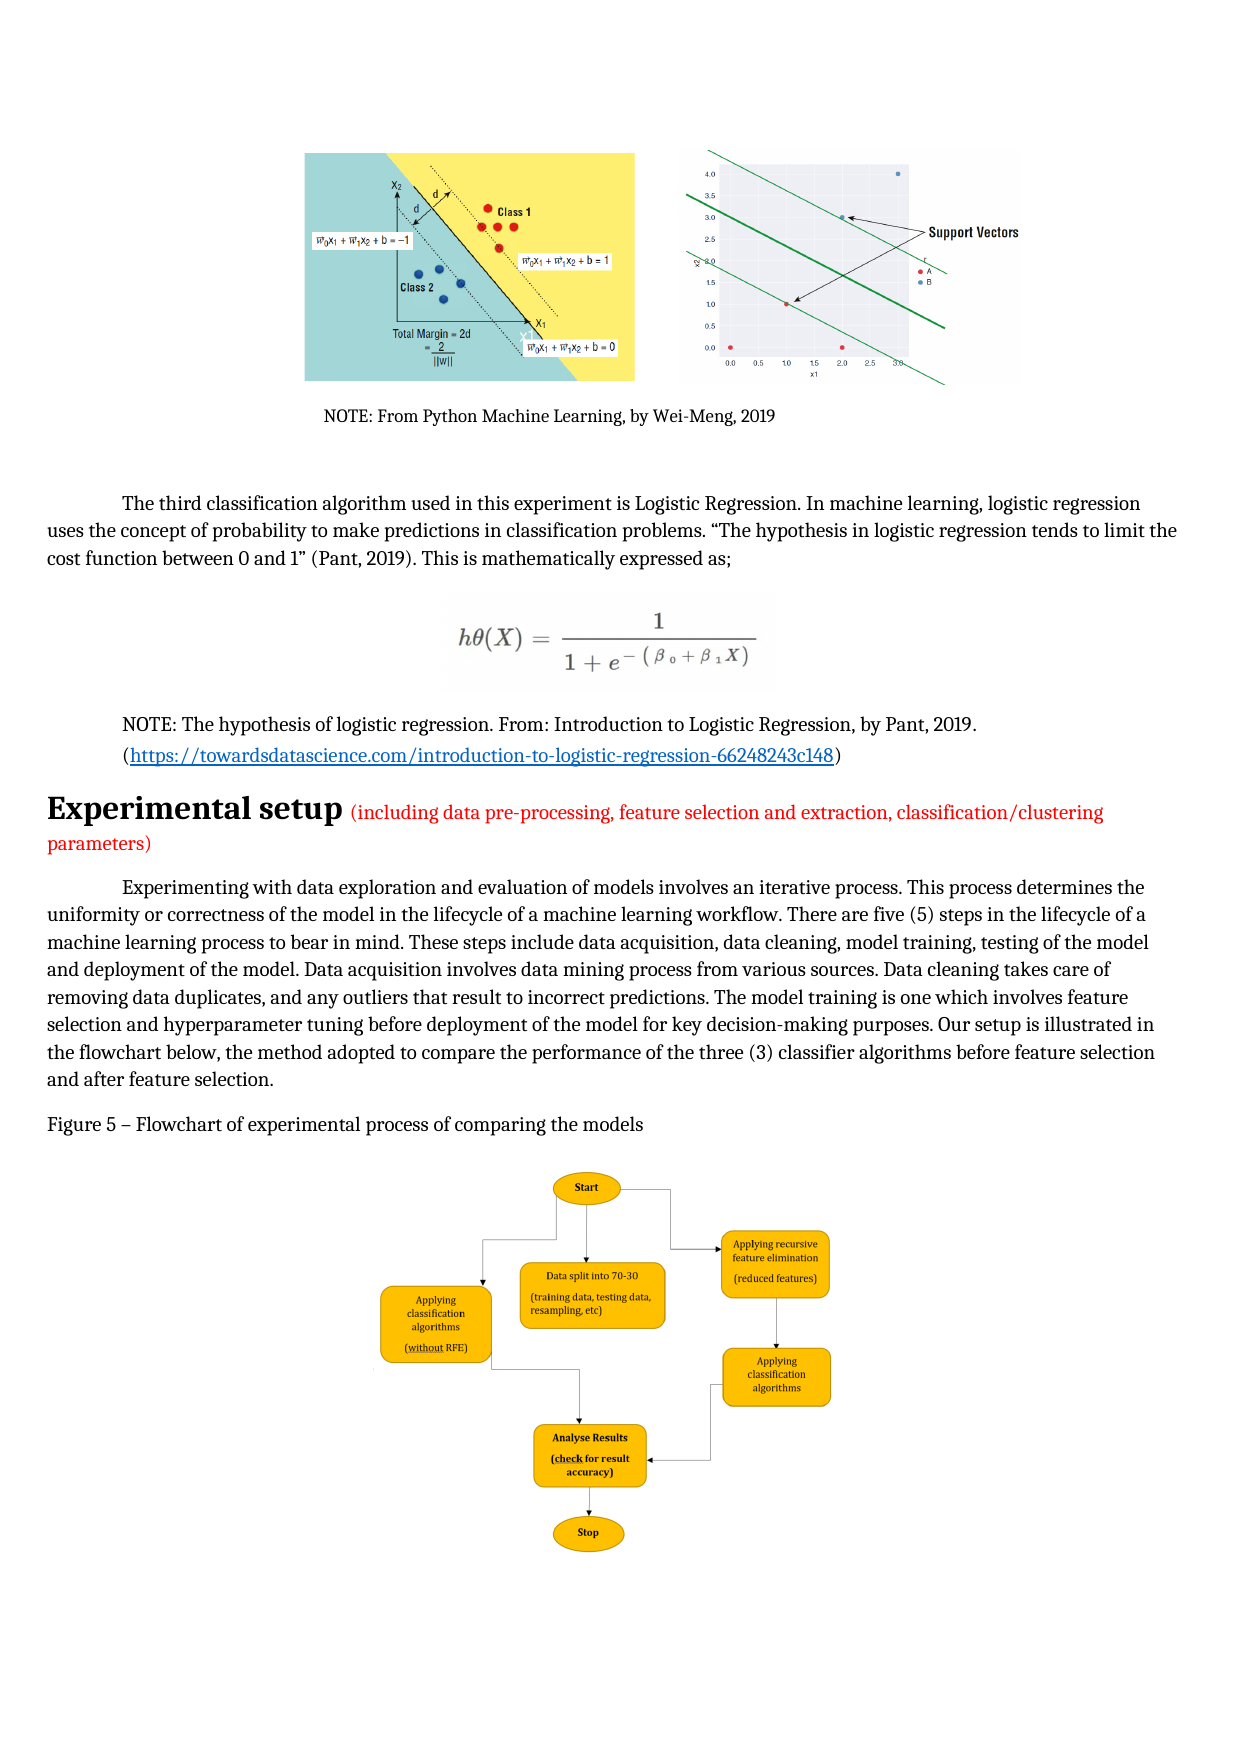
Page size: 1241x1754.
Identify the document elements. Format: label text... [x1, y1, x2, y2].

text Figure 5 – Flowchart of experimental process of comparing the models [47, 1112, 1181, 1136]
text The third classification algorithm used in this experiment is Logistic Regression. In machine learning, logistic regression uses the concept of probability to make predictions in classification problems. “The hypothesis in logistic regression tends to limit the cost function between 0 and 1” (Pant, 2019). This is mathematically expressed as; [47, 491, 1181, 570]
text NOTE: The hypothesis of logistic regression. From: Introduction to Logistic Regression, by Pant, 2019. (https://towardsdatascience.com/introduction-to-logistic-regression-66248243c148) [47, 712, 1181, 769]
text NOTE: From Python Machine Learning, by Wei-Meng, 2019 [47, 406, 1181, 427]
text Experimental setup (including data pre-processing, feature selection and extraction, classification/clustering parameters) [47, 789, 1181, 855]
text Experimenting with data exploration and evaluation of models involves an iterative process. This process determines the uniformity or correctness of the model in the lifecycle of a machine learning workflow. There are five (5) steps in the lifecycle of a machine learning process to bear in mind. These steps include data acquisition, data cleaning, model training, testing of the model and deployment of the model. Data acquisition involves data mining process from various sources. Data cleaning takes care of removing data duplicates, and any outliers that result to incorrect predictions. The model training is one which involves feature selection and hyperparameter tuning before deployment of the model for key decision-making purposes. Our setup is illustrated in the flowchart below, the method adopted to compare the performance of the three (3) classifier algorithms before feature selection and after feature selection. [47, 876, 1181, 1092]
